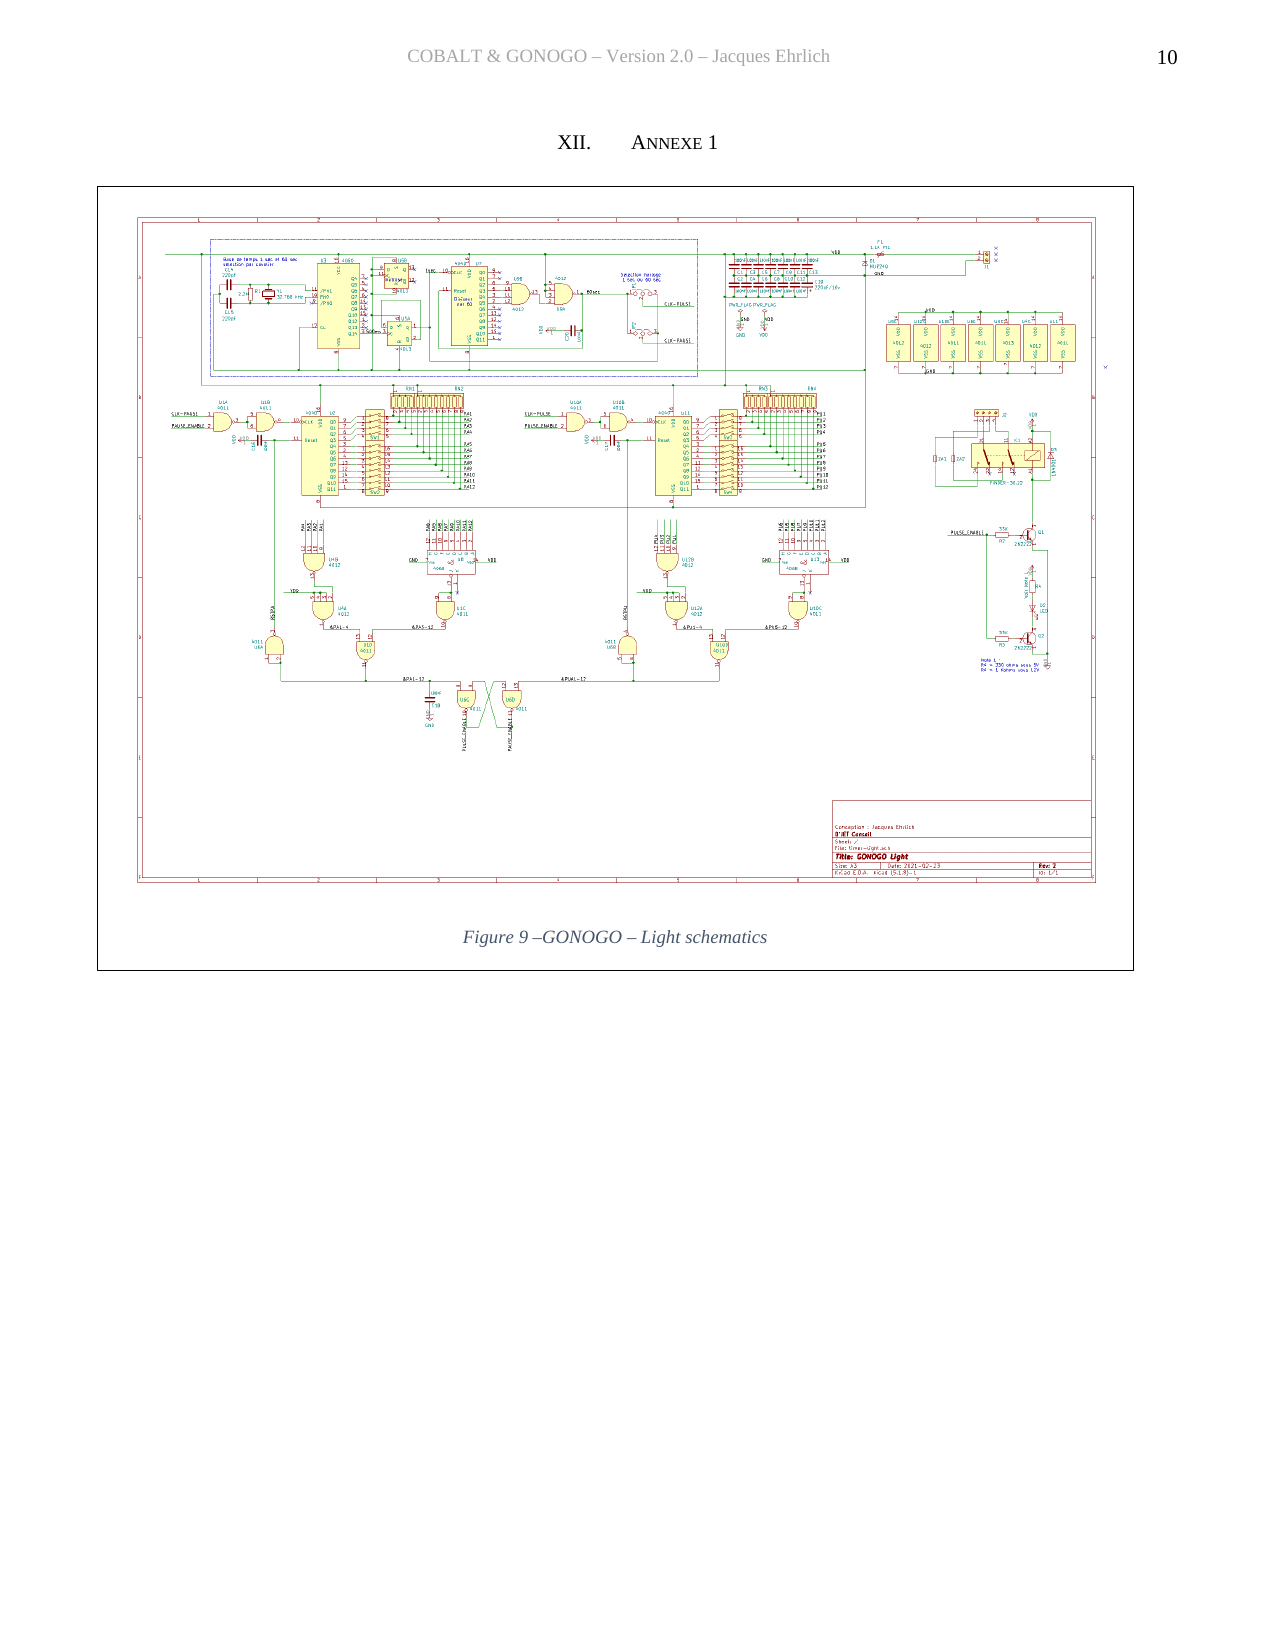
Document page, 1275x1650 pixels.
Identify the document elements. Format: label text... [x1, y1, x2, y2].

picture [113, 193, 1119, 906]
subtitle Annexe 1 [97, 130, 1177, 154]
